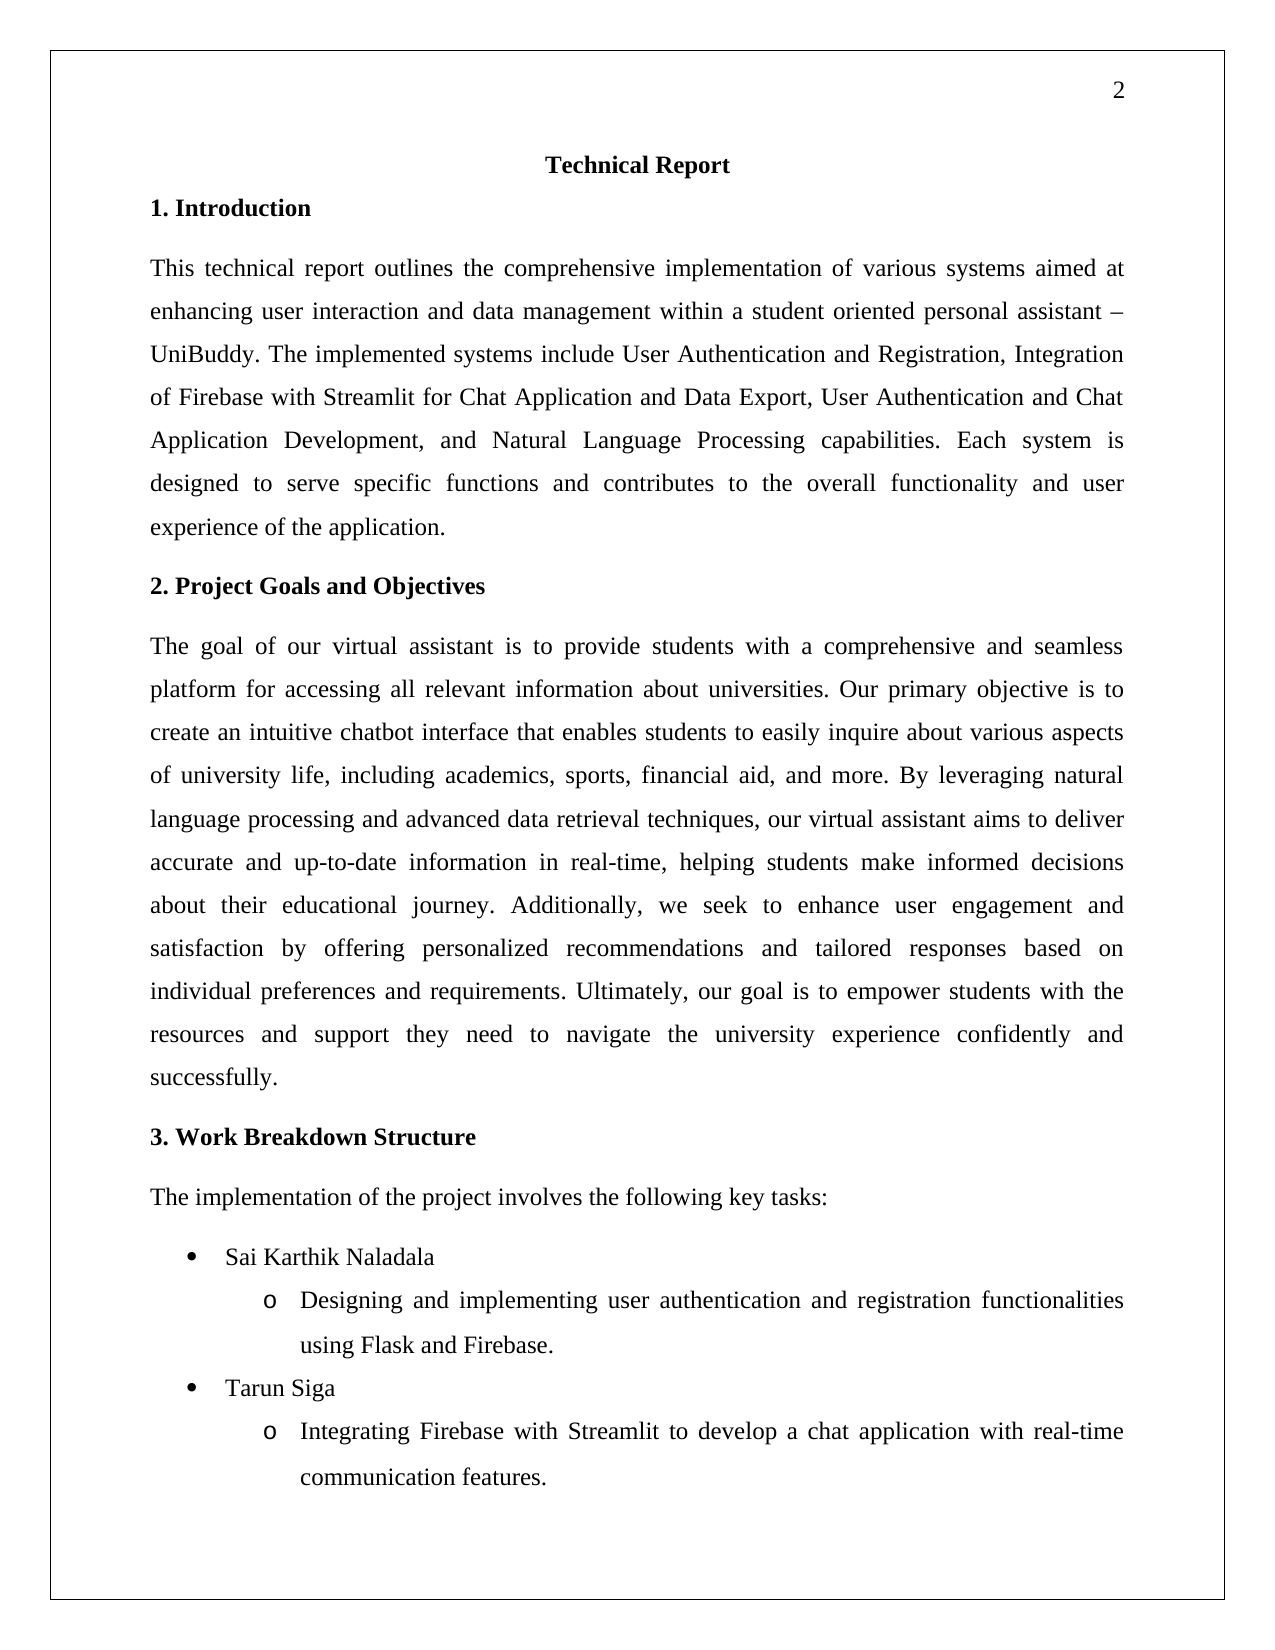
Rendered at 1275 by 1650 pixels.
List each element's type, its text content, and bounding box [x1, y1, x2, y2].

text The implementation of the project involves the following key tasks: [150, 1182, 1125, 1211]
text The goal of our virtual assistant is to provide students with a comprehensive and seamless platform for accessing all relevant information about universities. Our primary objective is to create an intuitive chatbot interface that enables students to easily inquire about various aspects of university life, including academics, sports, financial aid, and more. By leveraging natural language processing and advanced data retrieval techniques, our virtual assistant aims to deliver accurate and up-to-date information in real-time, helping students make informed decisions about their educational journey. Additionally, we seek to enhance user engagement and satisfaction by offering personalized recommendations and tailored responses based on individual preferences and requirements. Ultimately, our goal is to empower students with the resources and support they need to navigate the university experience confidently and successfully. [150, 631, 1125, 1091]
subtitle Technical Report [150, 150, 1125, 179]
list Tarun Siga [187, 1373, 1125, 1402]
list Integrating Firebase with Streamlit to develop a chat application with real-time communication features. [262, 1416, 1125, 1490]
list Designing and implementing user authentication and registration functionalities using Flask and Firebase. [262, 1285, 1125, 1359]
list Sai Karthik Naladala [187, 1242, 1125, 1271]
text This technical report outlines the comprehensive implementation of various systems aimed at enhancing user interaction and data management within a student oriented personal assistant – UniBuddy. The implemented systems include User Authentication and Registration, Integration of Firebase with Streamlit for Chat Application and Data Export, User Authentication and Chat Application Development, and Natural Language Processing capabilities. Each system is designed to serve specific functions and contributes to the overall functionality and user experience of the application. [150, 253, 1125, 540]
text 3. Work Breakdown Structure [150, 1122, 1125, 1151]
text 2. Project Goals and Objectives [150, 571, 1125, 600]
text 1. Introduction [150, 193, 1125, 222]
